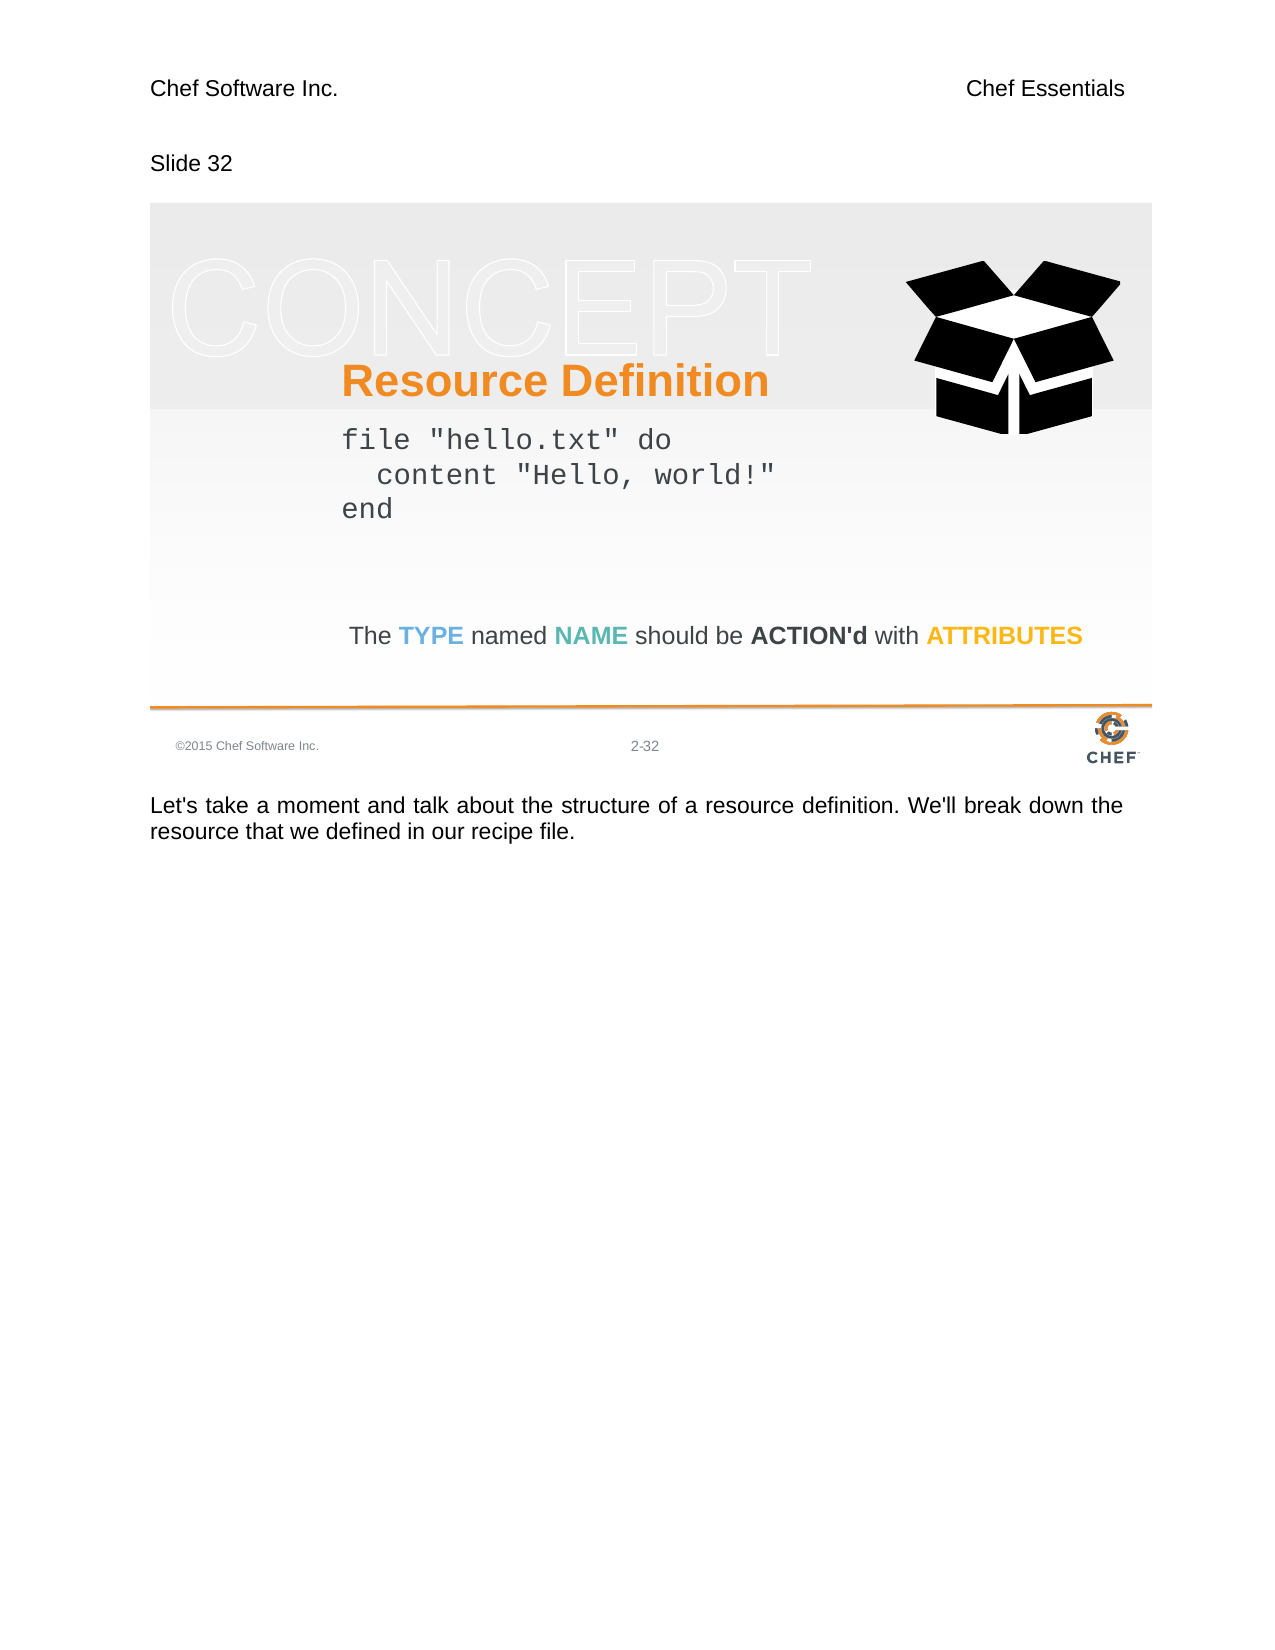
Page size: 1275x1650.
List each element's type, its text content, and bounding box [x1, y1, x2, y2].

text Slide 32 [150, 150, 1125, 176]
text Let's take a moment and talk about the structure of a resource definition. We'll break down the resource that we defined in our recipe file. [150, 792, 1125, 844]
